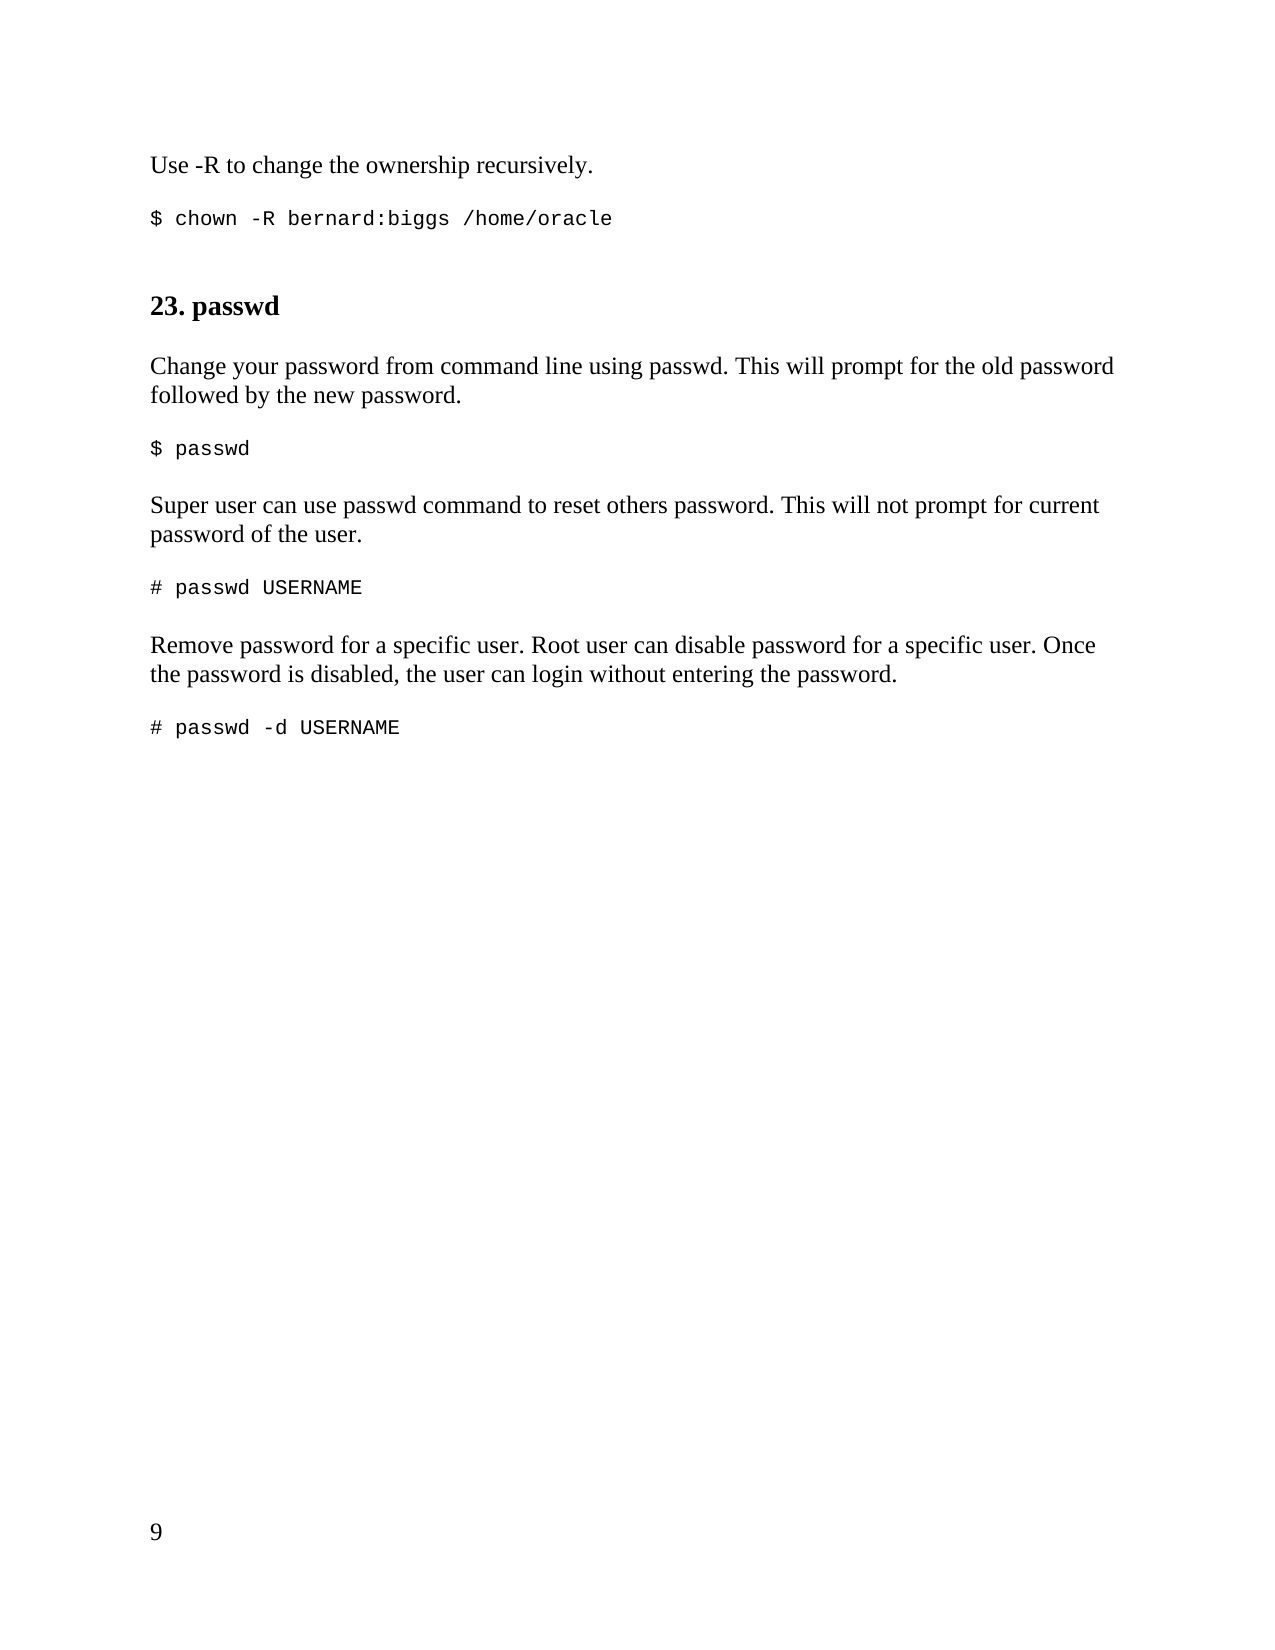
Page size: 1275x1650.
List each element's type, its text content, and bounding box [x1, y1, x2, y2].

text $ chown -R bernard:biggs /home/oracle [150, 208, 1125, 232]
text Super user can use passwd command to reset others password. This will not prompt for current password of the user. [150, 491, 1125, 548]
text Use -R to change the ownership recursively. [150, 150, 1125, 179]
text # passwd -d USERNAME [150, 717, 1125, 740]
text # passwd USERNAME [150, 577, 1125, 601]
subtitle 23. passwd [150, 289, 1125, 322]
text $ passwd [150, 438, 1125, 461]
text Change your password from command line using passwd. This will prompt for the old password followed by the new password. [150, 351, 1125, 408]
text Remove password for a specific user. Root user can disable password for a specific user. Once the password is disabled, the user can login without entering the password. [150, 630, 1125, 687]
